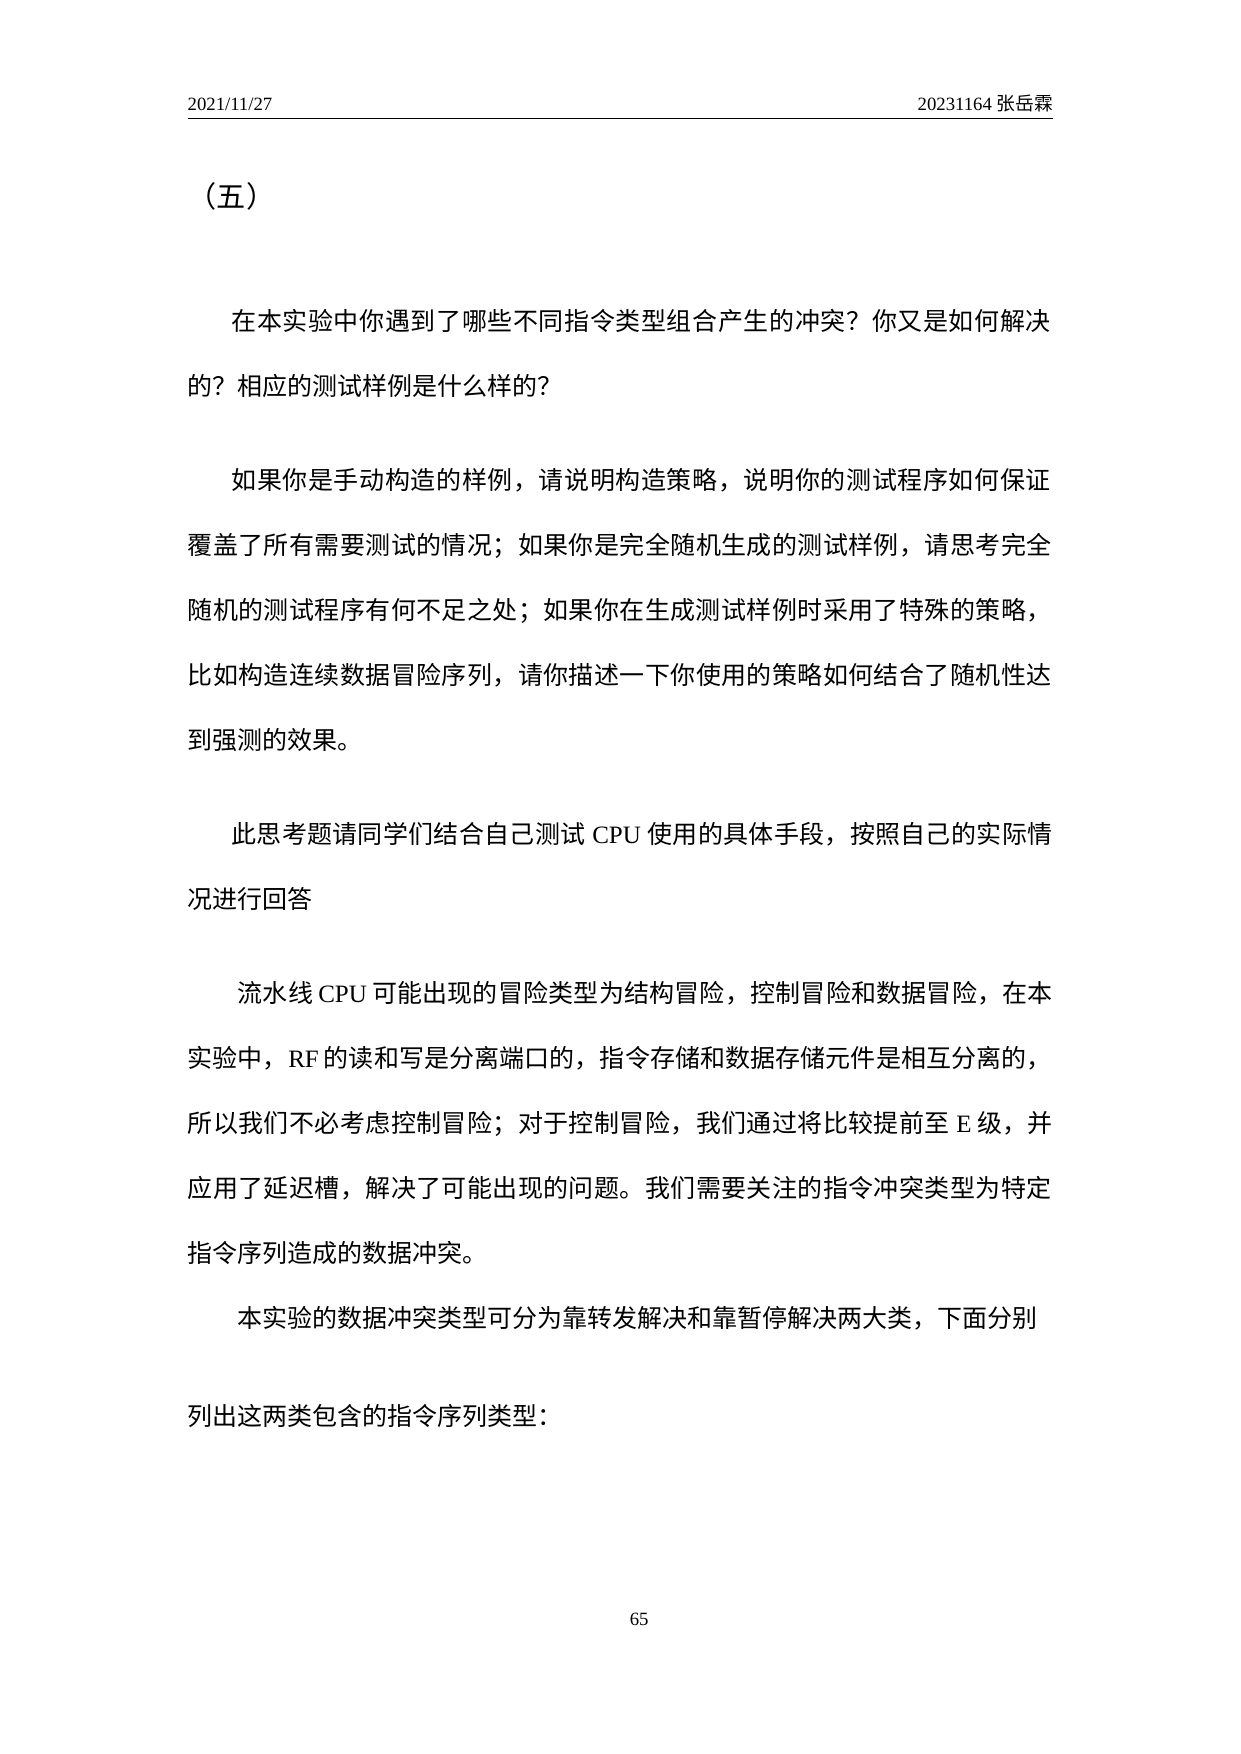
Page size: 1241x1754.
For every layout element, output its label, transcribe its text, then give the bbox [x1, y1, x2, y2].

text 在本实验中你遇到了哪些不同指令类型组合产生的冲突？你又是如何解决的？相应的测试样例是什么样的？ [187, 287, 1053, 417]
subtitle （五） [187, 162, 1053, 227]
text 本实验的数据冲突类型可分为靠转发解决和靠暂停解决两大类，下面分别列出这两类包含的指令序列类型： [187, 1284, 1053, 1447]
text 如果你是手动构造的样例，请说明构造策略，说明你的测试程序如何保证覆盖了所有需要测试的情况；如果你是完全随机生成的测试样例，请思考完全随机的测试程序有何不足之处；如果你在生成测试样例时采用了特殊的策略，比如构造连续数据冒险序列，请你描述一下你使用的策略如何结合了随机性达到强测的效果。 [187, 446, 1053, 771]
text 流水线CPU可能出现的冒险类型为结构冒险，控制冒险和数据冒险，在本实验中，RF的读和写是分离端口的，指令存储和数据存储元件是相互分离的，所以我们不必考虑控制冒险；对于控制冒险，我们通过将比较提前至E级，并应用了延迟槽，解决了可能出现的问题。我们需要关注的指令冲突类型为特定指令序列造成的数据冲突。 [187, 959, 1053, 1284]
text 此思考题请同学们结合自己测试 CPU 使用的具体手段，按照自己的实际情况进行回答 [187, 800, 1053, 930]
